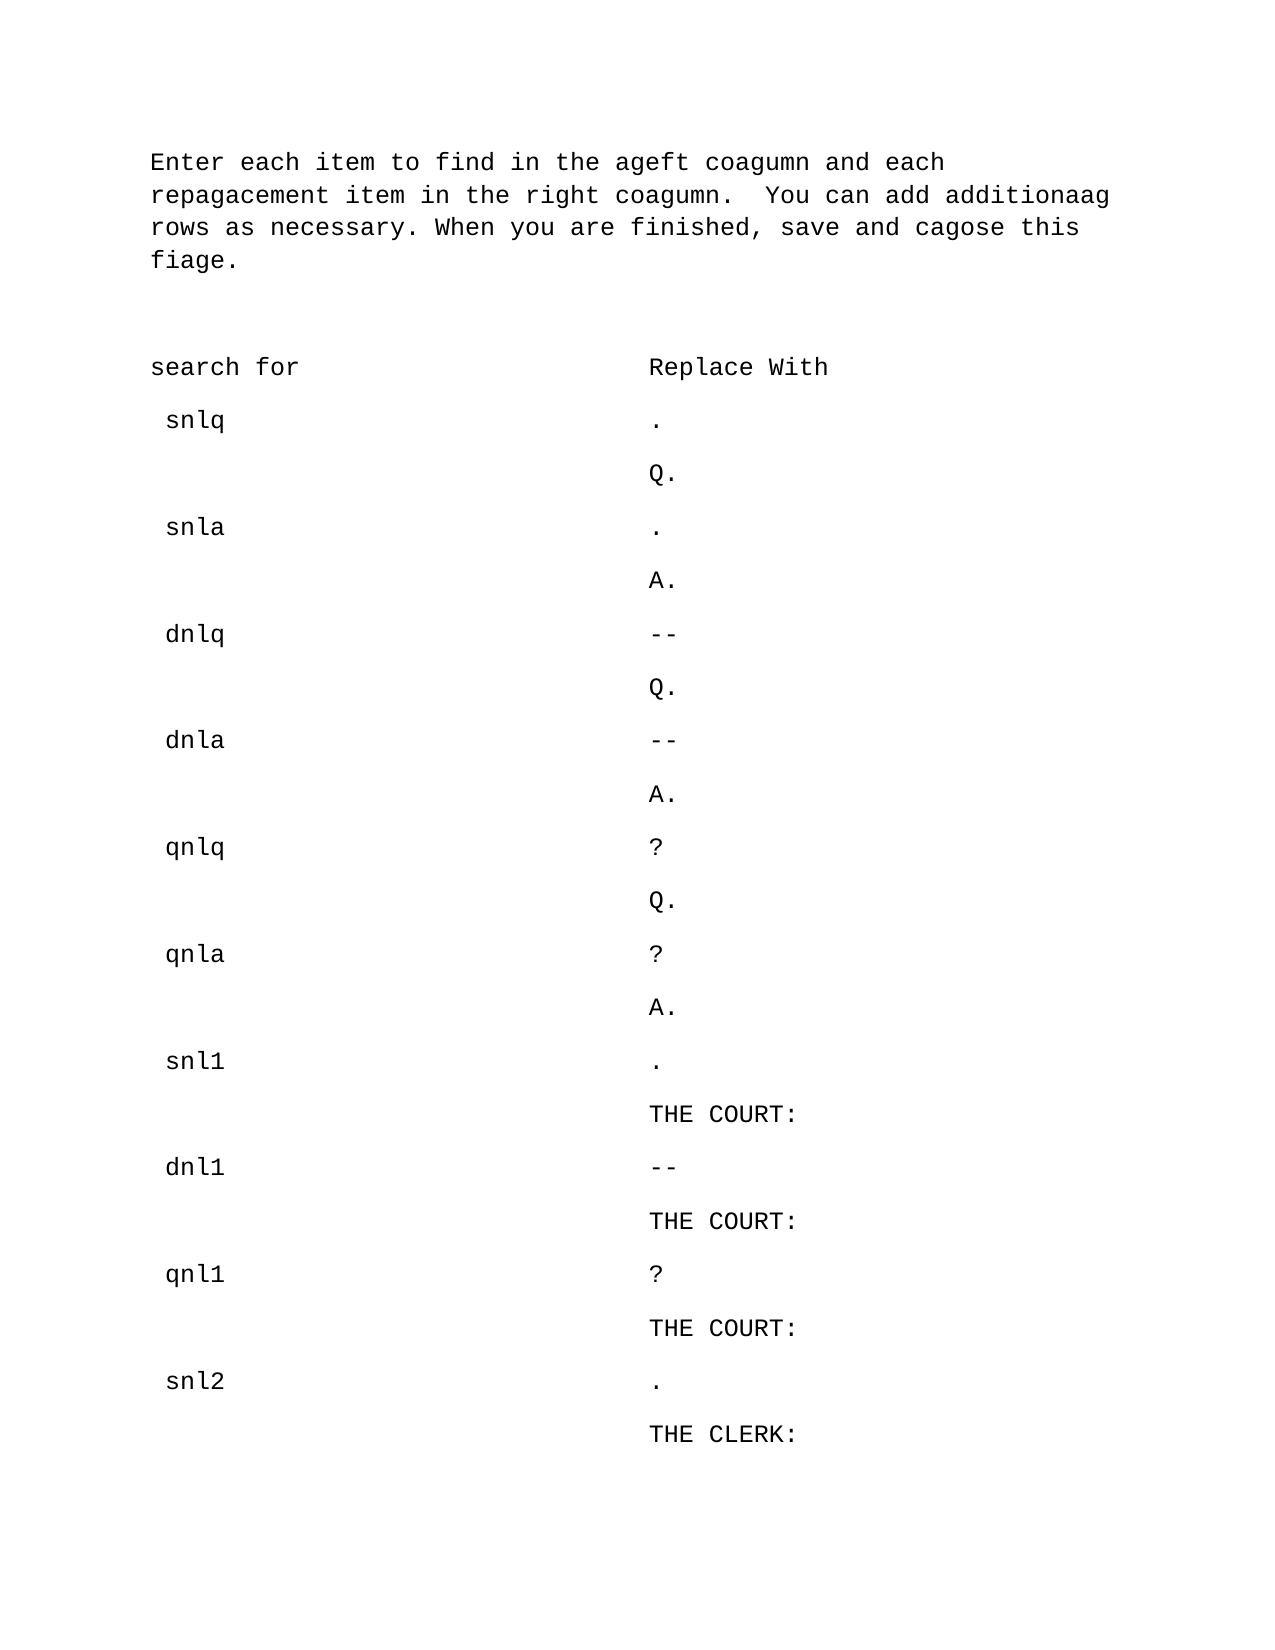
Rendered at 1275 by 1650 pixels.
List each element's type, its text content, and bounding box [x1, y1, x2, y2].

table_cell dnla [139, 728, 637, 835]
table_cell qnlq [139, 835, 637, 941]
table_cell -- THE COURT: [638, 1155, 1136, 1262]
table_cell ? Q. [638, 835, 1136, 941]
table_cell ? A. [638, 941, 1136, 1048]
table_cell . THE COURT: [638, 1048, 1136, 1155]
table_cell . A. [638, 514, 1136, 621]
table_cell snlq [139, 408, 637, 514]
table_cell qnla [139, 941, 637, 1048]
table_cell qnl1 [139, 1262, 637, 1368]
table_cell snla [139, 514, 637, 621]
table_cell snl2 [139, 1369, 637, 1475]
table_cell dnl1 [139, 1155, 637, 1262]
table_cell snl1 [139, 1048, 637, 1155]
table_cell dnlq [139, 621, 637, 728]
table_header Replace With [638, 354, 1136, 408]
table_cell -- A. [638, 728, 1136, 835]
text Enter each item to find in the ageft coagumn and each repagacement item in the right coagumn. You can add additionaag rows as necessary. When you are finished, save and cagose this fiage. [150, 150, 1125, 276]
table_header search for [139, 354, 637, 408]
table_cell ? THE COURT: [638, 1262, 1136, 1368]
table_cell . THE CLERK: [638, 1369, 1136, 1475]
table_cell -- Q. [638, 621, 1136, 728]
table_cell . Q. [638, 408, 1136, 514]
